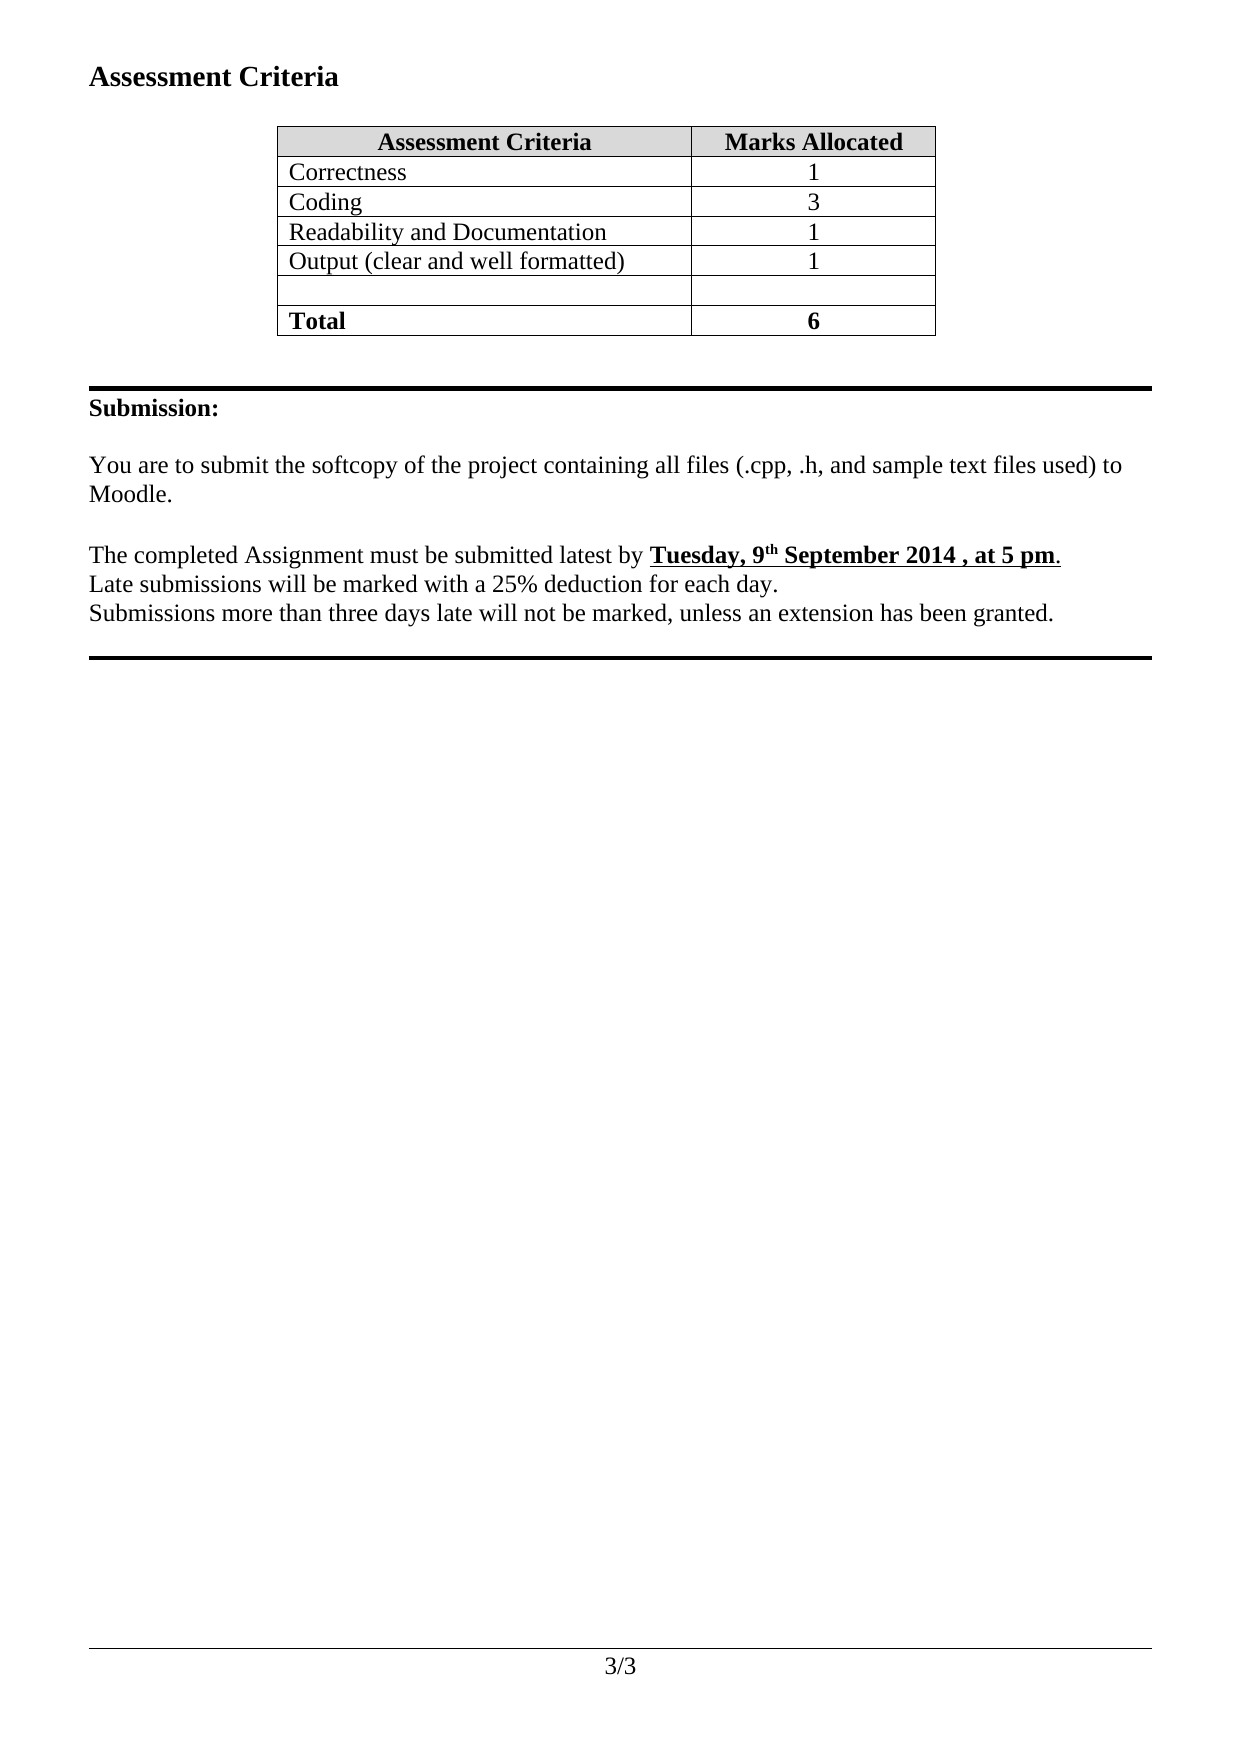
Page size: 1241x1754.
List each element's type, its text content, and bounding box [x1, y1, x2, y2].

table_cell Total [278, 306, 691, 335]
table_cell Readability and Documentation [278, 217, 691, 245]
table_cell 3 [692, 187, 935, 216]
table_cell Correctness [278, 157, 691, 186]
text Submissions more than three days late will not be marked, unless an extension has been granted. [89, 598, 1152, 627]
table_cell 1 [692, 246, 935, 275]
table_header Assessment Criteria [278, 127, 691, 156]
text You are to submit the softcopy of the project containing all files (.cpp, .h, and sample text files used) to Moodle. [89, 450, 1152, 508]
text Assessment Criteria [89, 59, 1152, 93]
table_cell Output (clear and well formatted) [278, 246, 691, 275]
table_cell Coding [278, 187, 691, 216]
text Submission: [89, 391, 1152, 421]
table_cell [692, 276, 935, 305]
text Late submissions will be marked with a 25% deduction for each day. [89, 569, 1152, 598]
text The completed Assignment must be submitted latest by Tuesday, 9th September 2014 , at 5 pm. [89, 541, 1152, 569]
table_cell [278, 276, 691, 305]
table_header Marks Allocated [692, 127, 935, 156]
table_cell 6 [692, 306, 935, 335]
table_cell 1 [692, 157, 935, 186]
table_cell 1 [692, 217, 935, 245]
